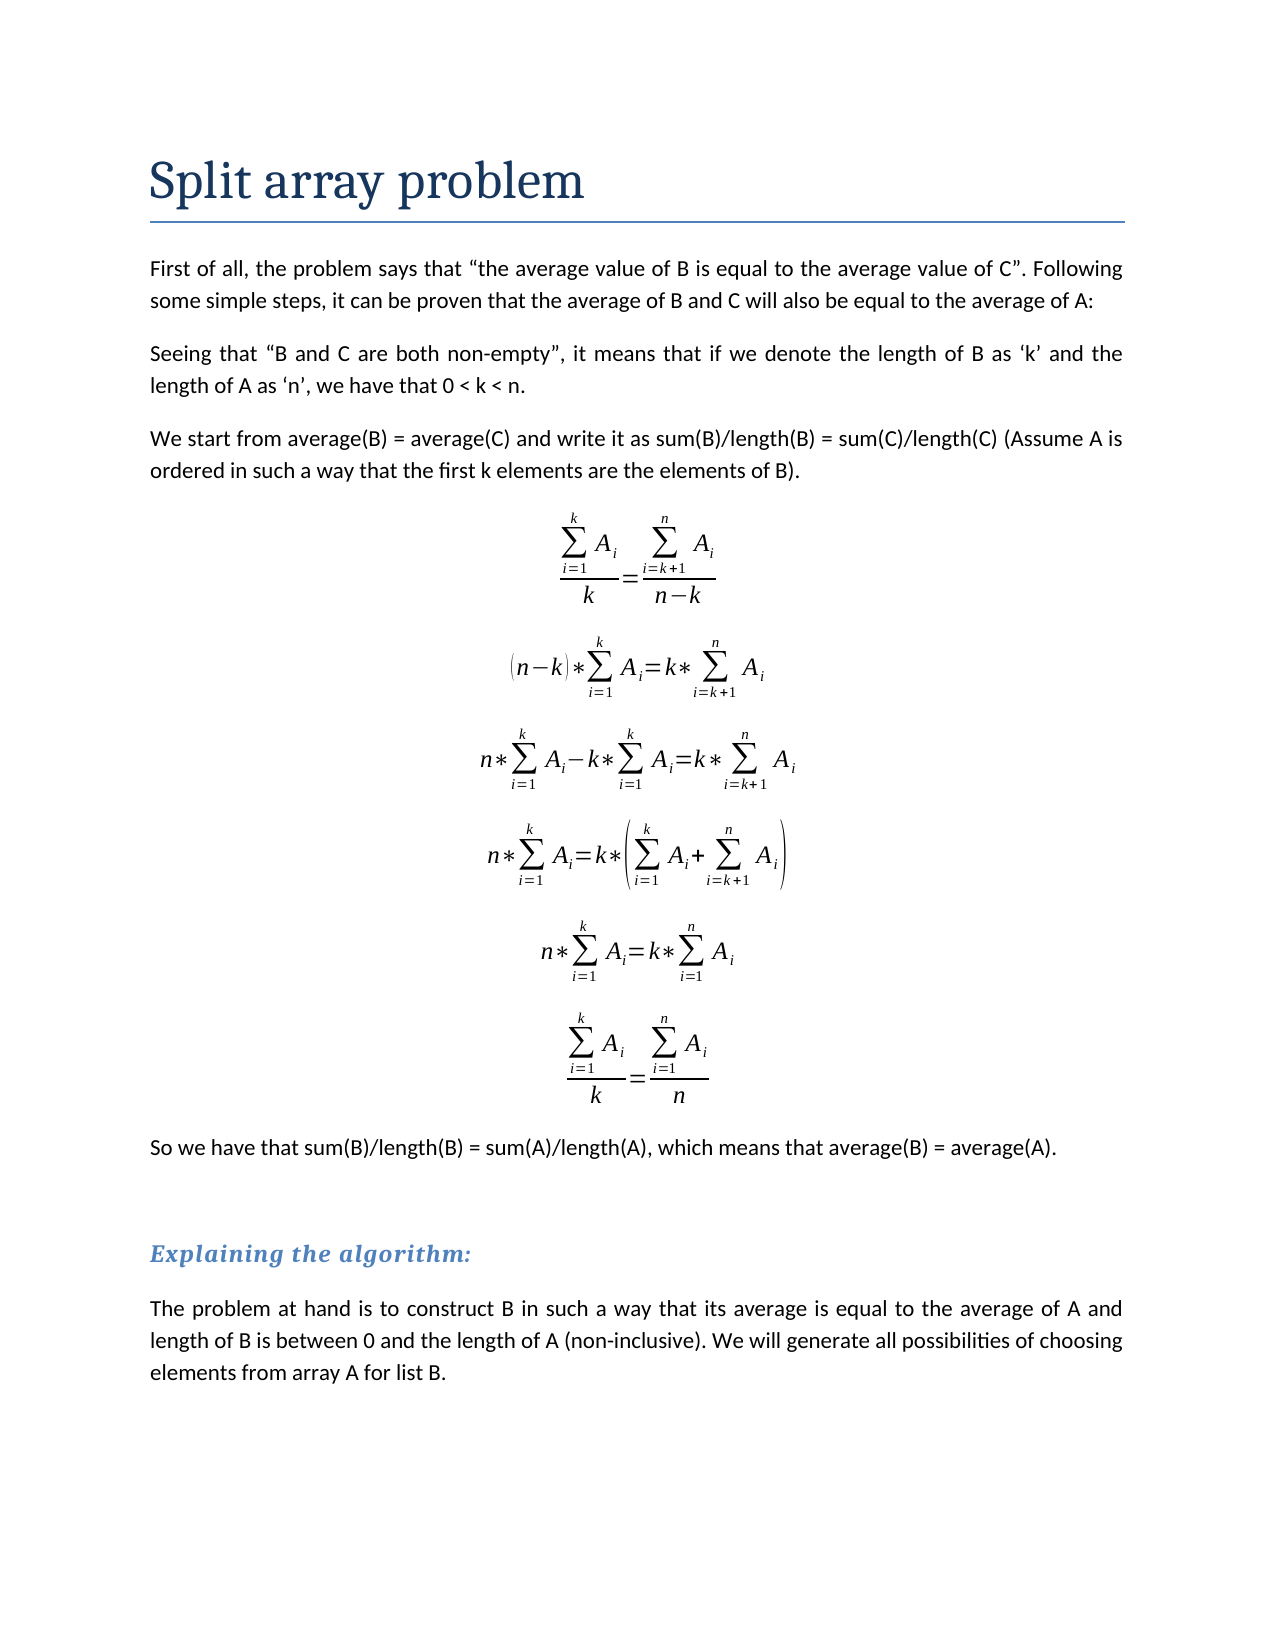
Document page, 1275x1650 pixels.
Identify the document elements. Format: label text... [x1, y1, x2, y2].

text The problem at hand is to construct B in such a way that its average is equal to the average of A and length of B is between 0 and the length of A (non-inclusive). We will generate all possibilities of choosing elements from array A for list B. [150, 1294, 1125, 1386]
title Split array problem [150, 150, 1125, 221]
text We start from average(B) = average(C) and write it as sum(B)/length(B) = sum(C)/length(C) (Assume A is ordered in such a way that the first k elements are the elements of B). [150, 424, 1125, 484]
text First of all, the problem says that “the average value of B is equal to the average value of C”. Following some simple steps, it can be proven that the average of B and C will also be equal to the average of A: [150, 254, 1125, 314]
subtitle Explaining the algorithm: [150, 1240, 1125, 1269]
text Seeing that “B and C are both non-empty”, it means that if we denote the length of B as ‘k’ and the length of A as ‘n’, we have that 0 < k < n. [150, 339, 1125, 399]
text So we have that sum(B)/length(B) = sum(A)/length(A), which means that average(B) = average(A). [150, 1133, 1125, 1161]
